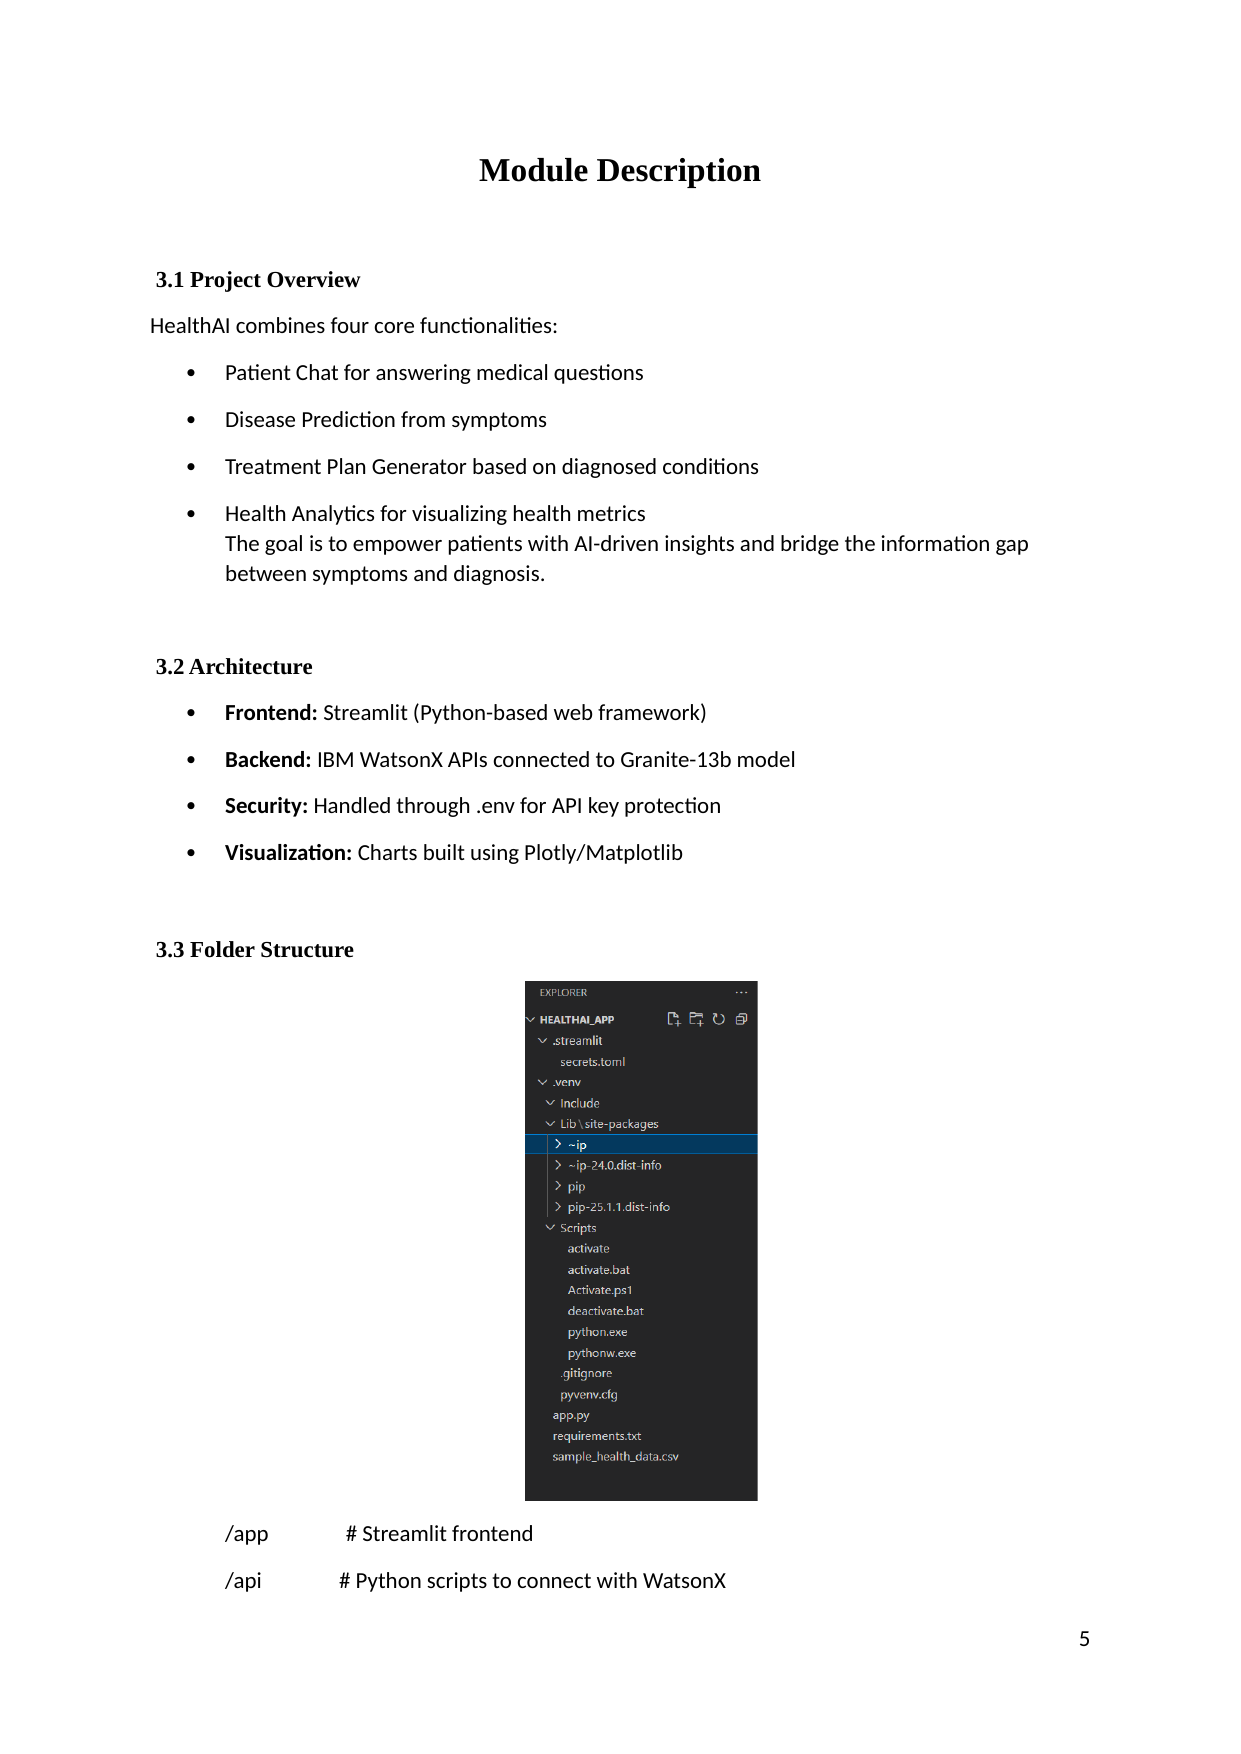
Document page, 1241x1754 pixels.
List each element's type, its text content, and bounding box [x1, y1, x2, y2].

list Health Analytics for visualizing health metrics The goal is to empower patients with AI-driven insights and bridge the information gap between symptoms and diagnosis. [187, 499, 1090, 587]
list Backend: IBM WatsonX APIs connected to Granite-13b model [187, 745, 1090, 773]
text 3.2 Architecture [150, 653, 1090, 679]
list Frontend: Streamlit (Python-based web framework) [187, 698, 1090, 726]
picture [525, 981, 758, 1501]
text Module Description [150, 150, 1090, 188]
list Disease Prediction from symptoms [187, 405, 1090, 433]
list Treatment Plan Generator based on diagnosed conditions [187, 452, 1090, 480]
list Visualization: Charts built using Plotly/Matplotlib [187, 838, 1090, 867]
text /app # Streamlit frontend [150, 1519, 1090, 1547]
list Patient Chat for answering medical questions [187, 358, 1090, 386]
text HealthAI combines four core functionalities: [150, 311, 1090, 339]
text 3.1 Project Overview [150, 266, 1090, 292]
list Security: Handled through .env for API key protection [187, 792, 1090, 820]
text 3.3 Folder Structure [150, 936, 1090, 962]
text /api # Python scripts to connect with WatsonX [150, 1566, 1090, 1594]
